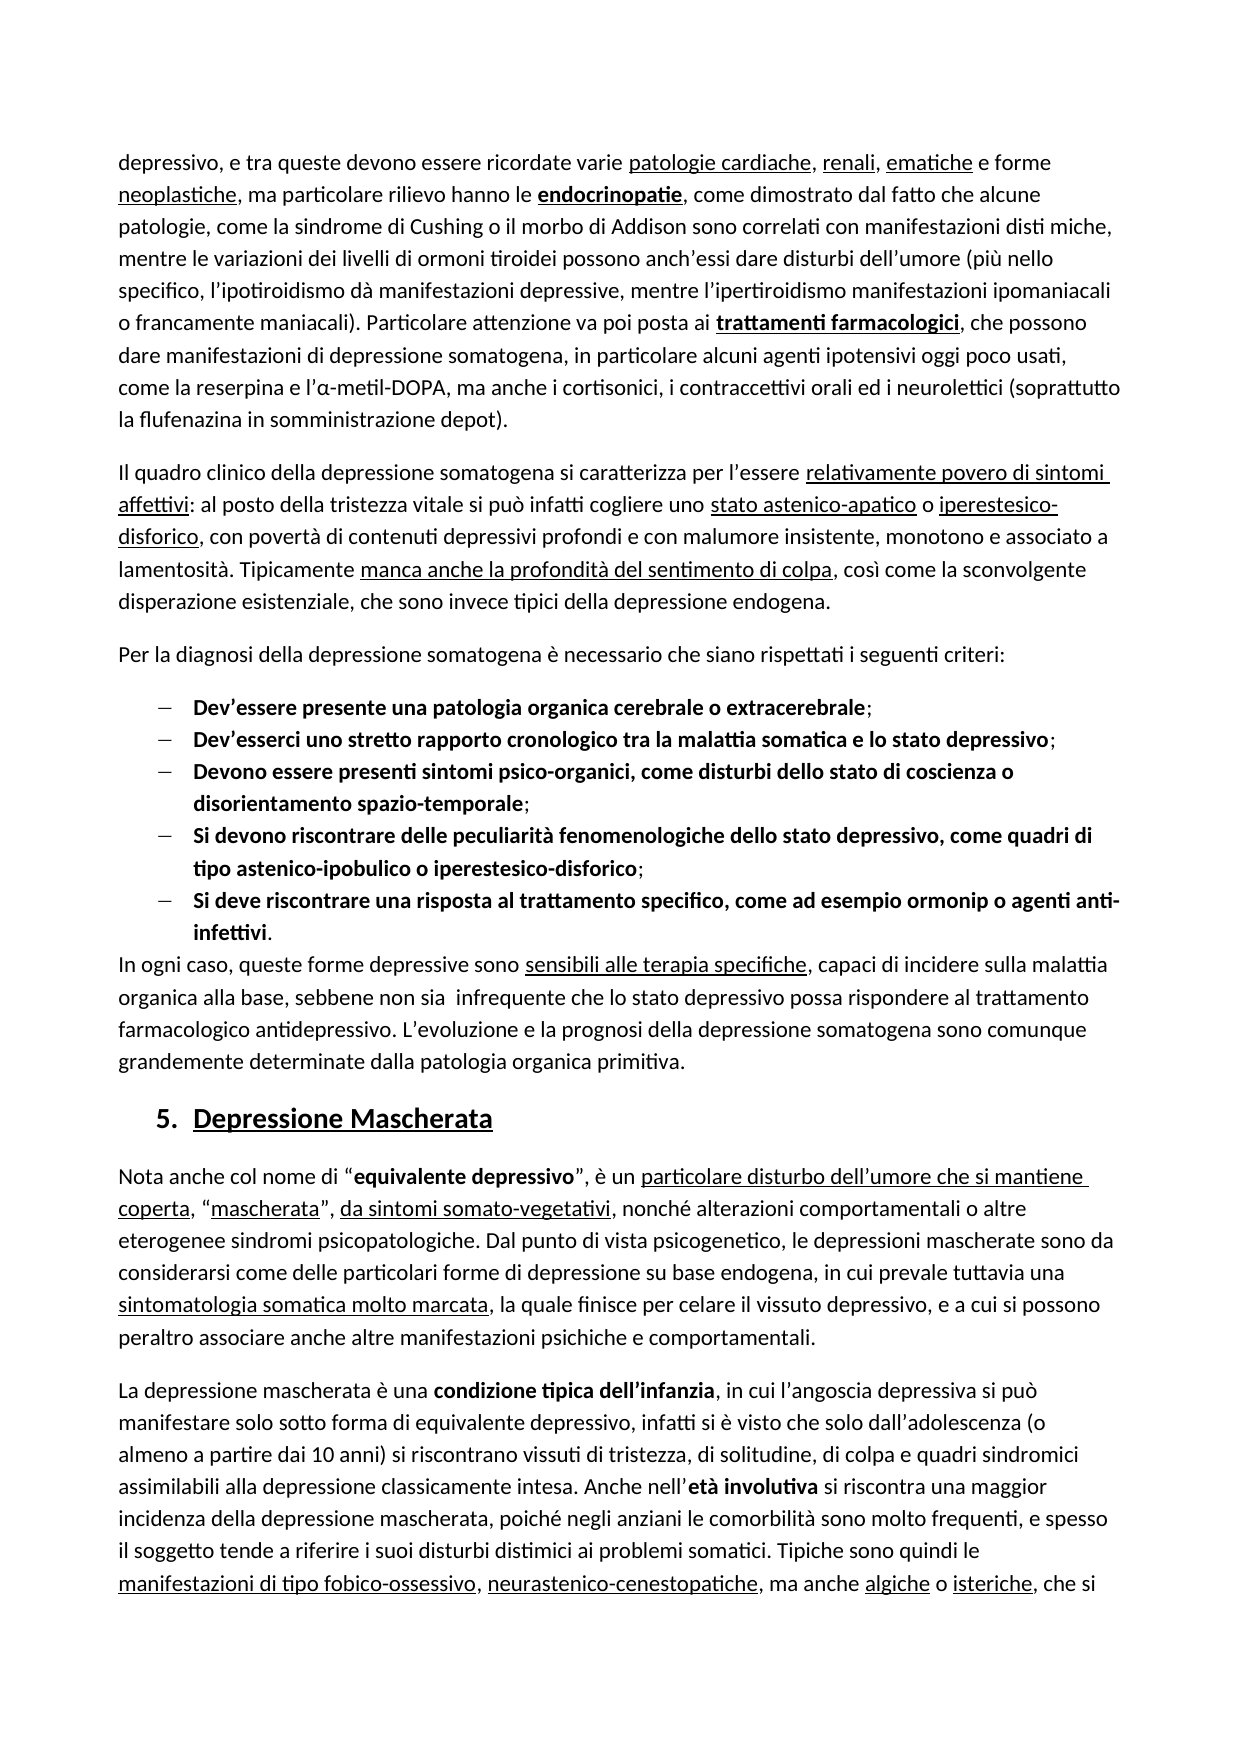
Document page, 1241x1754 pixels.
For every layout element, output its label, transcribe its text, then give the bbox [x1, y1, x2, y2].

list Devono essere presenti sintomi psico-organici, come disturbi dello stato di coscienza o disorientamento spazio-temporale; [156, 757, 1122, 817]
list Dev’esserci uno stretto rapporto cronologico tra la malattia somatica e lo stato depressivo; [156, 725, 1122, 753]
text In ogni caso, queste forme depressive sono sensibili alle terapia specifiche, capaci di incidere sulla malattia organica alla base, sebbene non sia infrequente che lo stato depressivo possa rispondere al trattamento farmacologico antidepressivo. L’evoluzione e la prognosi della depressione somatogena sono comunque grandemente determinate dalla patologia organica primitiva. [118, 950, 1122, 1075]
list Si devono riscontrare delle peculiarità fenomenologiche dello stato depressivo, come quadri di tipo astenico-ipobulico o iperestesico-disforico; [156, 822, 1122, 882]
list Depressione Mascherata [156, 1100, 1122, 1136]
text Per la diagnosi della depressione somatogena è necessario che siano rispettati i seguenti criteri: [118, 640, 1122, 668]
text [118, 148, 1122, 433]
list Dev’essere presente una patologia organica cerebrale o extracerebrale; [156, 693, 1122, 721]
text Nota anche col nome di “equivalente depressivo”, è un particolare disturbo dell’umore che si mantiene coperta, “mascherata”, da sintomi somato-vegetativi, nonché alterazioni comportamentali o altre eterogenee sindromi psicopatologiche. Dal punto di vista psicogenetico, le depressioni mascherate sono da considerarsi come delle particolari forme di depressione su base endogena, in cui prevale tuttavia una sintomatologia somatica molto marcata, la quale finisce per celare il vissuto depressivo, e a cui si possono peraltro associare anche altre manifestazioni psichiche e comportamentali. [118, 1162, 1122, 1351]
text Il quadro clinico della depressione somatogena si caratterizza per l’essere relativamente povero di sintomi affettivi: al posto della tristezza vitale si può infatti cogliere uno stato astenico-apatico o iperestesico-disforico, con povertà di contenuti depressivi profondi e con malumore insistente, monotono e associato a lamentosità. Tipicamente manca anche la profondità del sentimento di colpa, così come la sconvolgente disperazione esistenziale, che sono invece tipici della depressione endogena. [118, 458, 1122, 615]
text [118, 1376, 1122, 1597]
list Si deve riscontrare una risposta al trattamento specifico, come ad esempio ormonip o agenti anti-infettivi. [156, 886, 1122, 946]
